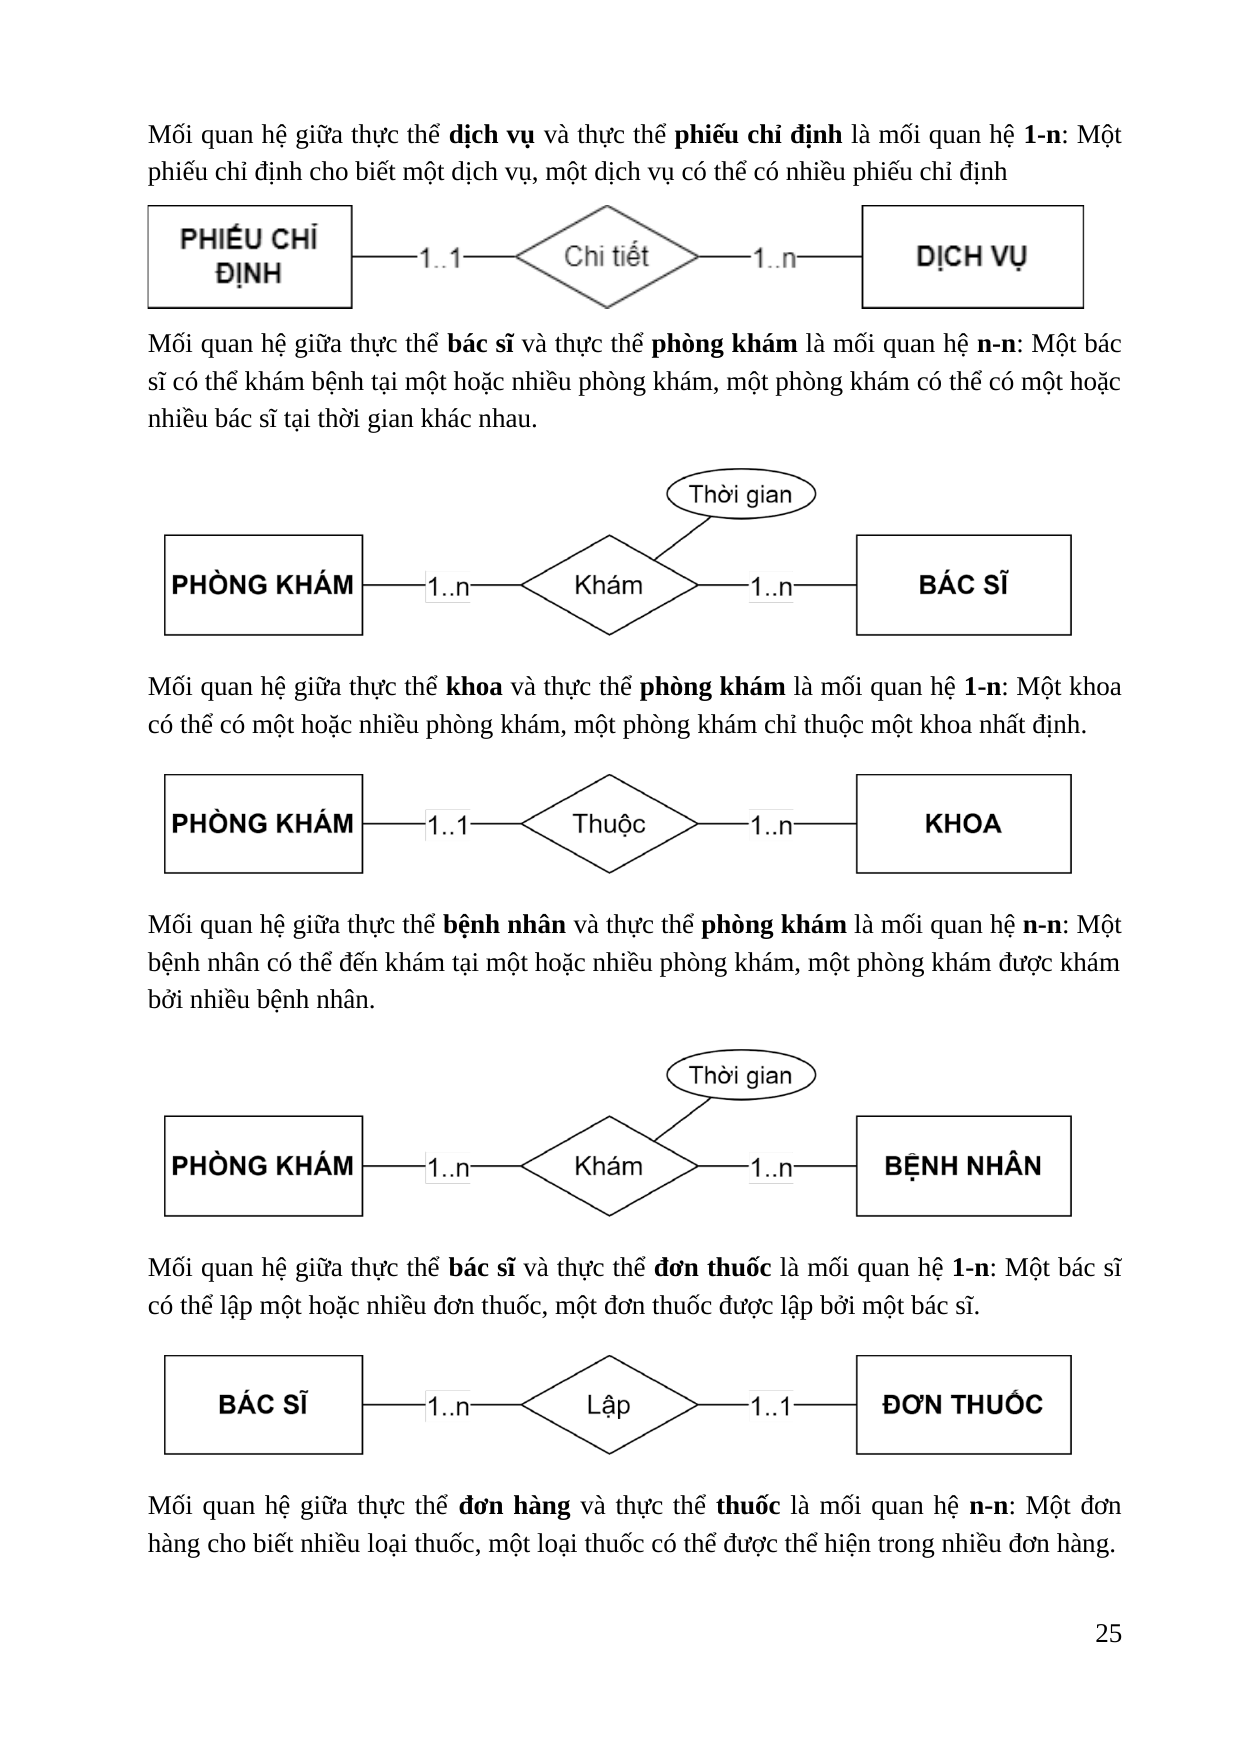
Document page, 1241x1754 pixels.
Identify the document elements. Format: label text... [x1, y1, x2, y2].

picture [147, 1338, 1088, 1471]
picture [147, 205, 1085, 309]
text Mối quan hệ giữa thực thể bác sĩ và thực thể phòng khám là mối quan hệ n-n: Một bác sĩ có thể khám bệnh tại một hoặc nhiều phòng khám, một phòng khám có thể có một hoặc nhiều bác sĩ tại thời gian khác nhau. [148, 396, 1122, 433]
text Mối quan hệ giữa thực thể bệnh nhân và thực thể phòng khám là mối quan hệ n-n: Một bệnh nhân có thể đến khám tại một hoặc nhiều phòng khám, một phòng khám được khám bởi nhiều bệnh nhân. [148, 908, 1122, 946]
text Mối quan hệ giữa thực thể đơn hàng và thực thể thuốc là mối quan hệ n-n: Một đơn hàng cho biết nhiều loại thuốc, một loại thuốc có thể được thể hiện trong nhiều đơn hàng. [148, 1489, 1122, 1558]
text Mối quan hệ giữa thực thể bệnh nhân và thực thể phòng khám là mối quan hệ n-n: Một bệnh nhân có thể đến khám tại một hoặc nhiều phòng khám, một phòng khám được khám bởi nhiều bệnh nhân. [148, 977, 1122, 1014]
picture [147, 1032, 1088, 1233]
picture [147, 757, 1088, 890]
text Mối quan hệ giữa thực thể khoa và thực thể phòng khám là mối quan hệ 1-n: Một khoa có thể có một hoặc nhiều phòng khám, một phòng khám chỉ thuộc một khoa nhất định. [148, 670, 1122, 739]
text Mối quan hệ giữa thực thể dịch vụ và thực thể phiếu chỉ định là mối quan hệ 1-n: Một phiếu chỉ định cho biết một dịch vụ, một dịch vụ có thể có nhiều phiếu chỉ định [148, 118, 1122, 187]
text Mối quan hệ giữa thực thể bác sĩ và thực thể phòng khám là mối quan hệ n-n: Một bác sĩ có thể khám bệnh tại một hoặc nhiều phòng khám, một phòng khám có thể có một hoặc nhiều bác sĩ tại thời gian khác nhau. [148, 327, 1122, 365]
text Mối quan hệ giữa thực thể bác sĩ và thực thể đơn thuốc là mối quan hệ 1-n: Một bác sĩ có thể lập một hoặc nhiều đơn thuốc, một đơn thuốc được lập bởi một bác sĩ. [148, 1251, 1122, 1320]
picture [147, 451, 1088, 652]
